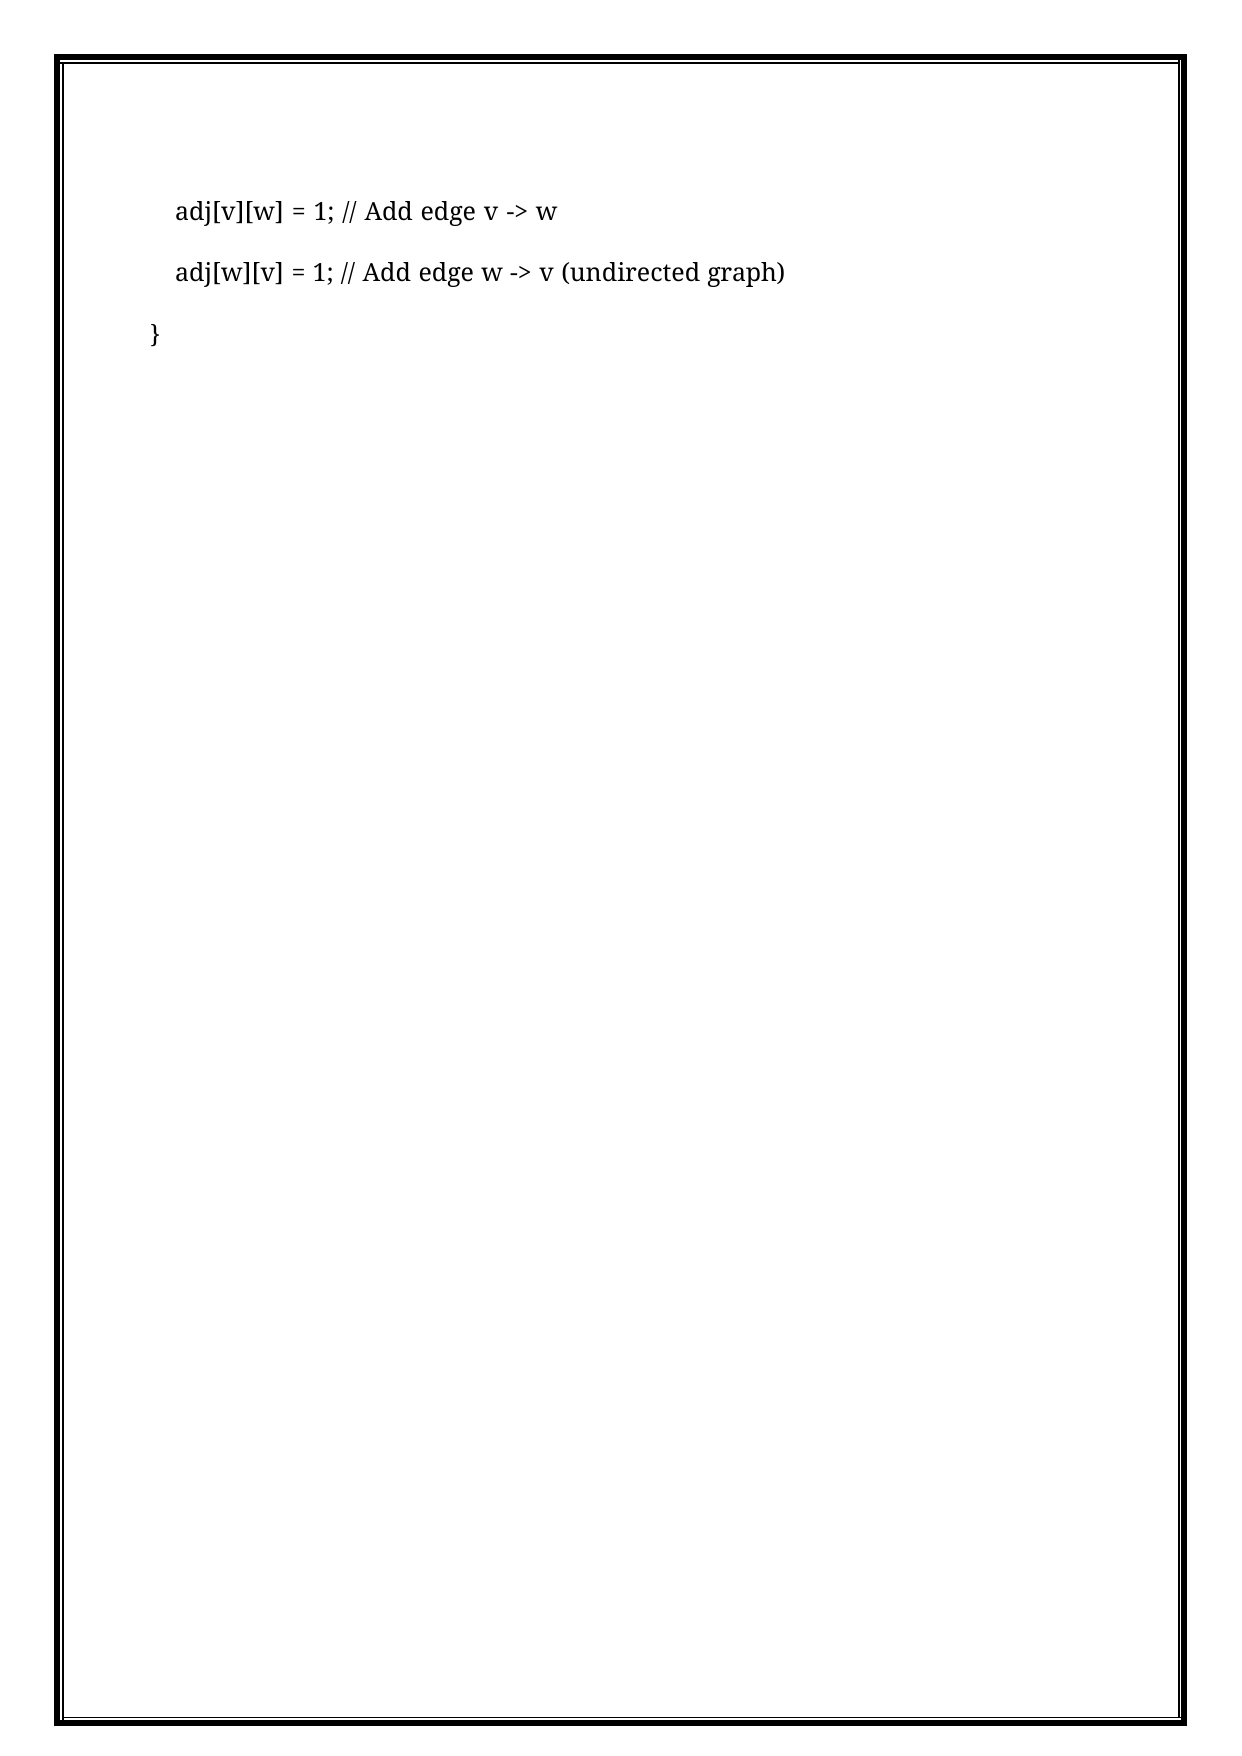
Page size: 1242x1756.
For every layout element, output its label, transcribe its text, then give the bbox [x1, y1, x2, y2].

text adj[v][w] = 1; // Add edge v -> w [175, 198, 1106, 226]
text adj[w][v] = 1; // Add edge w -> v (undirected graph) [175, 254, 1106, 288]
text } [150, 316, 1106, 351]
